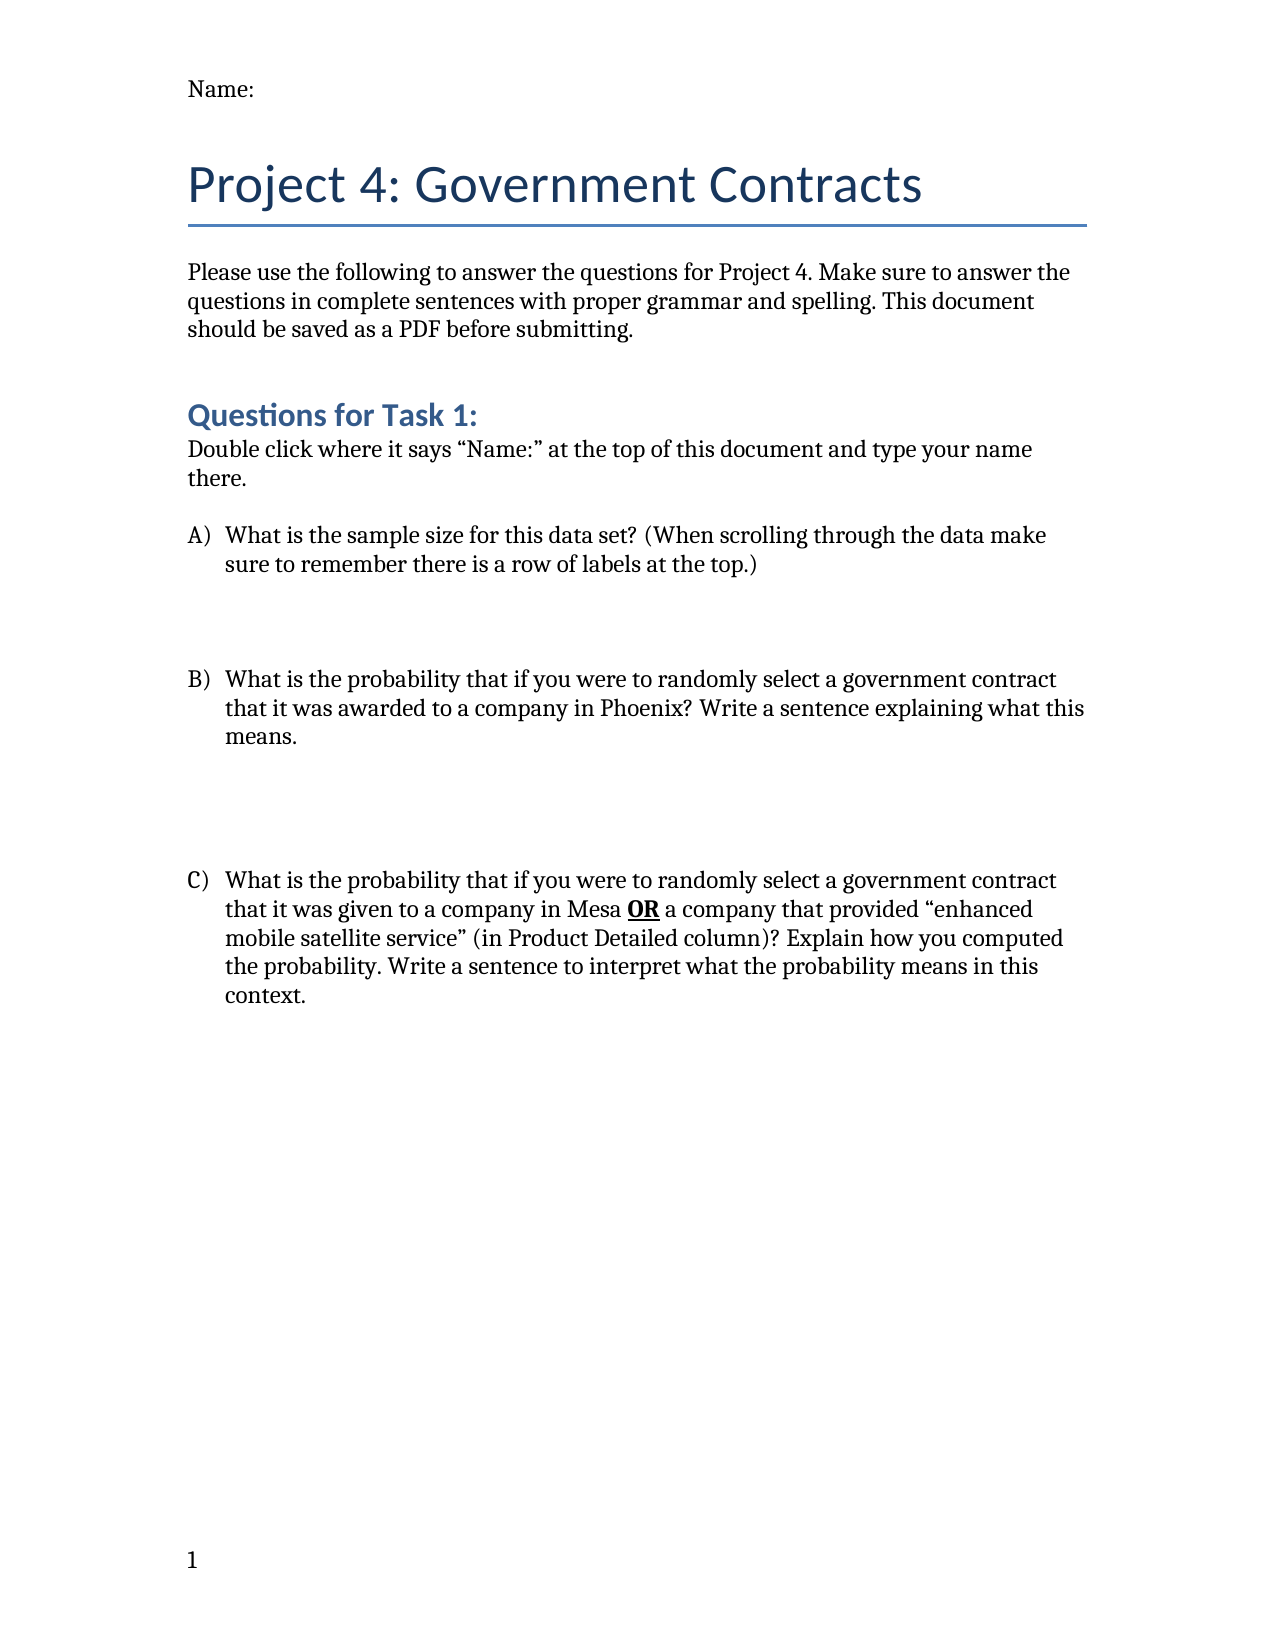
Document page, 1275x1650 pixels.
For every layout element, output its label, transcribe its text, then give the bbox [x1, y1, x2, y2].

title Project 4: Government Contracts [187, 150, 1087, 227]
subtitle Questions for Task 1: [187, 394, 1087, 435]
text Double click where it says “Name:” at the top of this document and type your name there. [187, 435, 1087, 492]
text Please use the following to answer the questions for Project 4. Make sure to answer the questions in complete sentences with proper grammar and spelling. This document should be saved as a PDF before submitting. [187, 258, 1087, 344]
list What is the probability that if you were to randomly select a government contract that it was awarded to a company in Phoenix? Write a sentence explaining what this means. [187, 665, 1087, 751]
list What is the probability that if you were to randomly select a government contract that it was given to a company in Mesa OR a company that provided “enhanced mobile satellite service” (in Product Detailed column)? Explain how you computed the probability. Write a sentence to interpret what the probability means in this context. [187, 866, 1087, 1010]
list What is the sample size for this data set? (When scrolling through the data make sure to remember there is a row of labels at the top.) [187, 521, 1087, 578]
